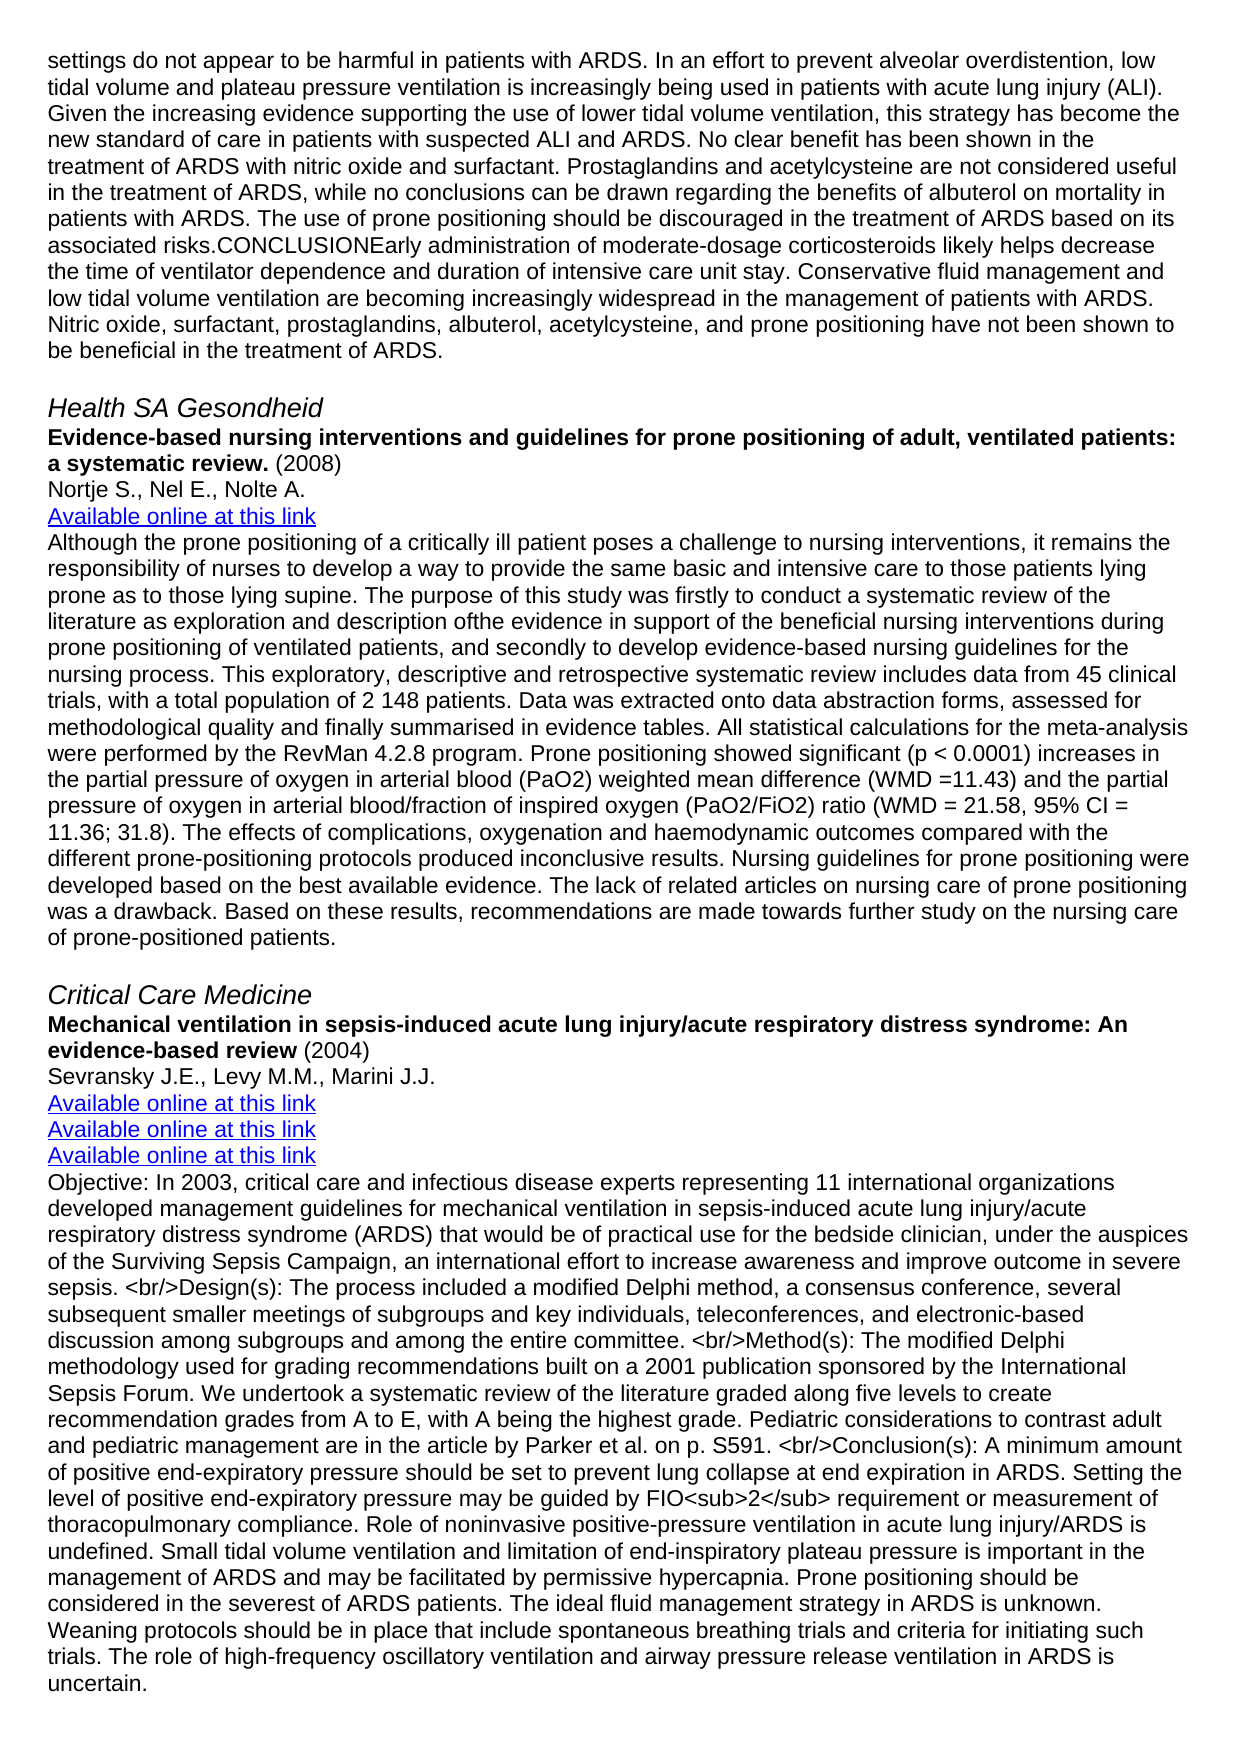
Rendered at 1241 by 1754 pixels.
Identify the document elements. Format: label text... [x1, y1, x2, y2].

text Available online at this link [47, 1116, 1193, 1142]
subtitle Critical Care Medicine [47, 979, 1193, 1011]
text Available online at this link [47, 1142, 1193, 1169]
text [47, 47, 1193, 363]
text Nortje S., Nel E., Nolte A. [47, 476, 1193, 503]
text Available online at this link [47, 503, 1193, 529]
text Objective: In 2003, critical care and infectious disease experts representing 11 international organizations developed management guidelines for mechanical ventilation in sepsis-induced acute lung injury/acute respiratory distress syndrome (ARDS) that would be of practical use for the bedside clinician, under the auspices of the Surviving Sepsis Campaign, an international effort to increase awareness and improve outcome in severe sepsis. <br/>Design(s): The process included a modified Delphi method, a consensus conference, several subsequent smaller meetings of subgroups and key individuals, teleconferences, and electronic-based discussion among subgroups and among the entire committee. <br/>Method(s): The modified Delphi methodology used for grading recommendations built on a 2001 publication sponsored by the International Sepsis Forum. We undertook a systematic review of the literature graded along five levels to create recommendation grades from A to E, with A being the highest grade. Pediatric considerations to contrast adult and pediatric management are in the article by Parker et al. on p. S591. <br/>Conclusion(s): A minimum amount of positive end-expiratory pressure should be set to prevent lung collapse at end expiration in ARDS. Setting the level of positive end-expiratory pressure may be guided by FIO<sub>2</sub> requirement or measurement of thoracopulmonary compliance. Role of noninvasive positive-pressure ventilation in acute lung injury/ARDS is undefined. Small tidal volume ventilation and limitation of end-inspiratory plateau pressure is important in the management of ARDS and may be facilitated by permissive hypercapnia. Prone positioning should be considered in the severest of ARDS patients. The ideal fluid management strategy in ARDS is unknown. Weaning protocols should be in place that include spontaneous breathing trials and criteria for initiating such trials. The role of high-frequency oscillatory ventilation and airway pressure release ventilation in ARDS is uncertain. [47, 1169, 1193, 1696]
text Evidence-based nursing interventions and guidelines for prone positioning of adult, ventilated patients: a systematic review. (2008) [47, 423, 1193, 476]
text Although the prone positioning of a critically ill patient poses a challenge to nursing interventions, it remains the responsibility of nurses to develop a way to provide the same basic and intensive care to those patients lying prone as to those lying supine. The purpose of this study was firstly to conduct a systematic review of the literature as exploration and description ofthe evidence in support of the beneficial nursing interventions during prone positioning of ventilated patients, and secondly to develop evidence-based nursing guidelines for the nursing process. This exploratory, descriptive and retrospective systematic review includes data from 45 clinical trials, with a total population of 2 148 patients. Data was extracted onto data abstraction forms, assessed for methodological quality and finally summarised in evidence tables. All statistical calculations for the meta-analysis were performed by the RevMan 4.2.8 program. Prone positioning showed significant (p < 0.0001) increases in the partial pressure of oxygen in arterial blood (PaO2) weighted mean difference (WMD =11.43) and the partial pressure of oxygen in arterial blood/fraction of inspired oxygen (PaO2/FiO2) ratio (WMD = 21.58, 95% CI = 11.36; 31.8). The effects of complications, oxygenation and haemodynamic outcomes compared with the different prone-positioning protocols produced inconclusive results. Nursing guidelines for prone positioning were developed based on the best available evidence. The lack of related articles on nursing care of prone positioning was a drawback. Based on these results, recommendations are made towards further study on the nursing care of prone-positioned patients. [47, 529, 1193, 951]
subtitle Health SA Gesondheid [47, 392, 1193, 423]
text Available online at this link [47, 1090, 1193, 1116]
text Mechanical ventilation in sepsis-induced acute lung injury/acute respiratory distress syndrome: An evidence-based review (2004) [47, 1011, 1193, 1063]
text Sevransky J.E., Levy M.M., Marini J.J. [47, 1063, 1193, 1090]
